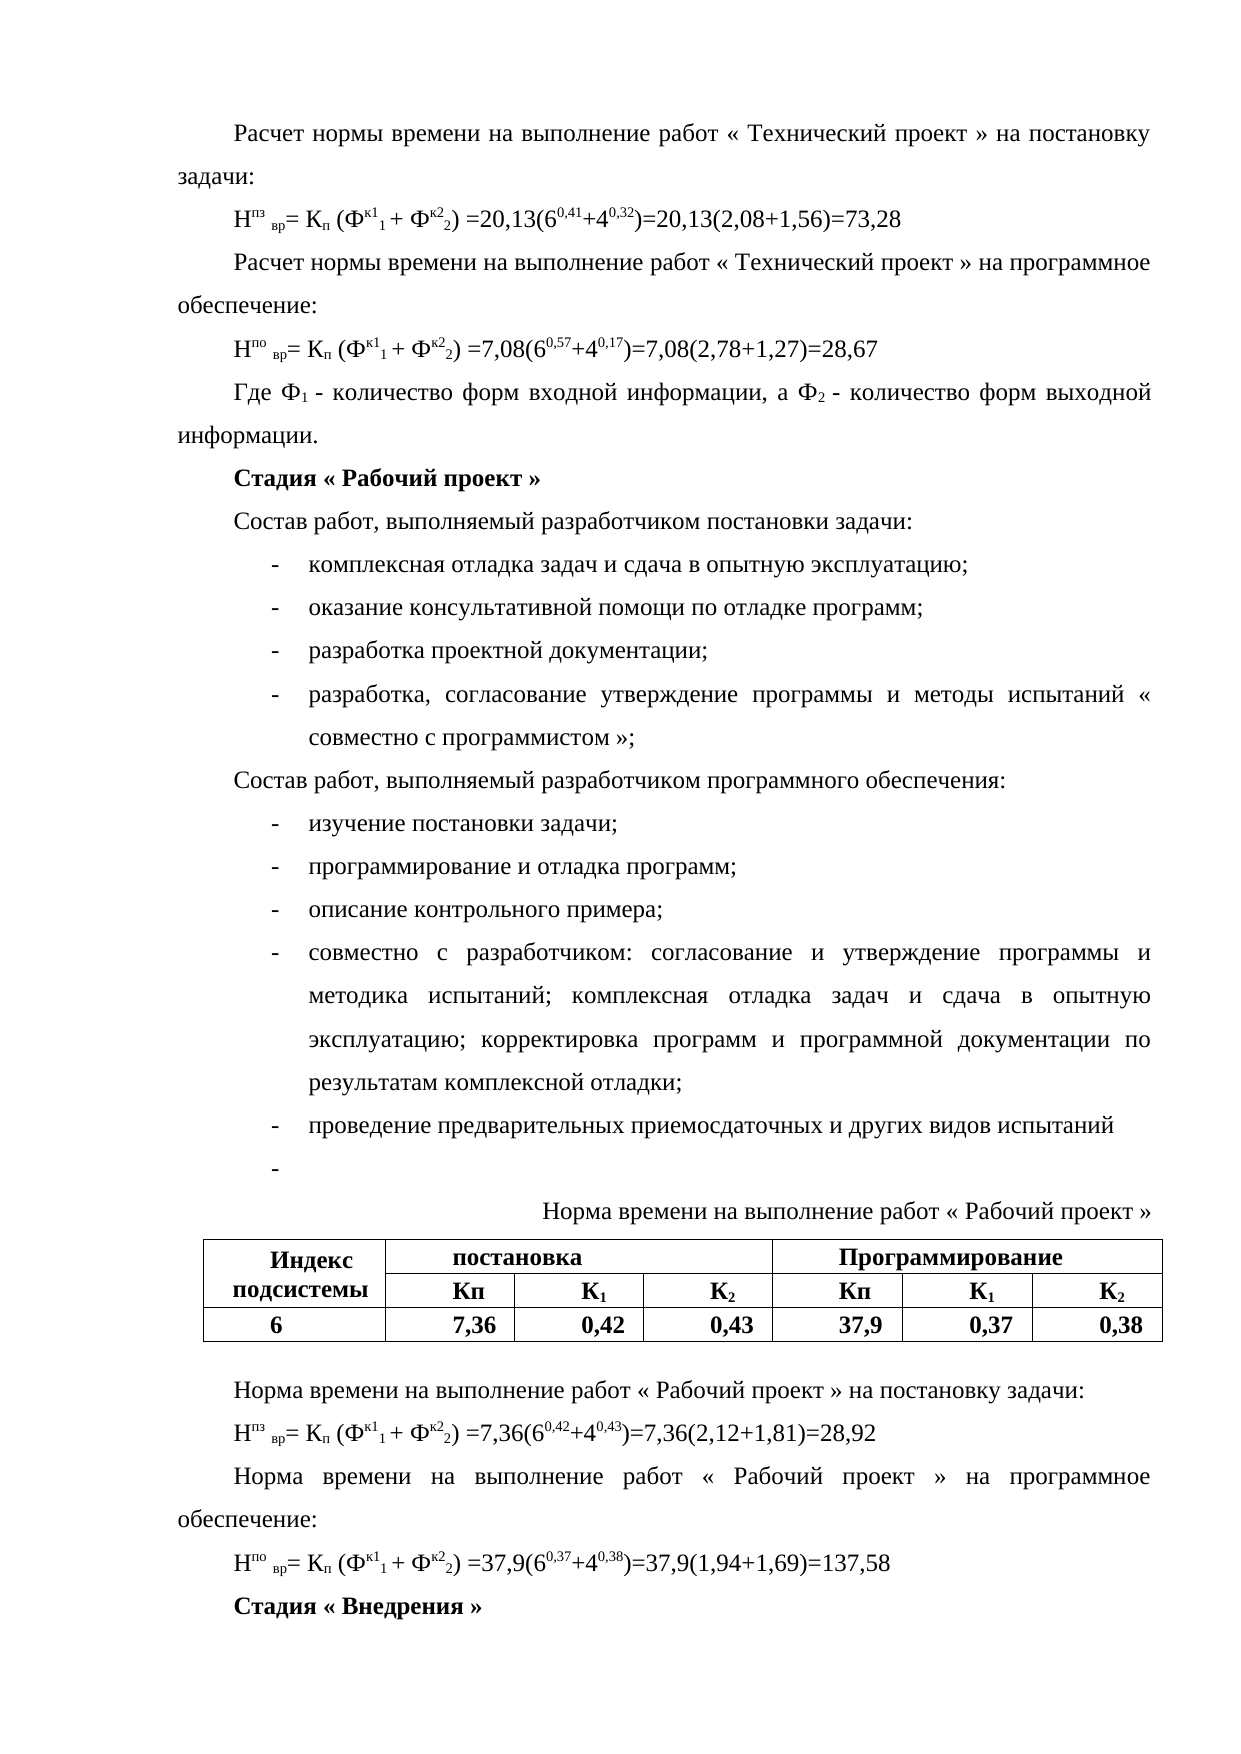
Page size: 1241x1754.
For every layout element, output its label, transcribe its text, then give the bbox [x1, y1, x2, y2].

text Норма времени на выполнение работ « Рабочий проект » на программное обеспечение: [177, 1461, 1152, 1533]
table_cell 37,9 [773, 1308, 902, 1341]
table_cell Кп [773, 1274, 902, 1307]
text Нпз вр= Кп (Фк11 + Фк22) =20,13(60,41+40,32)=20,13(2,08+1,56)=73,28 [177, 204, 1152, 233]
list описание контрольного примера; [271, 894, 1152, 923]
table_cell К1 [903, 1274, 1032, 1307]
text Норма времени на выполнение работ « Рабочий проект » на постановку задачи: [177, 1375, 1152, 1404]
table_cell К2 [644, 1274, 772, 1307]
table_cell 6 [204, 1308, 385, 1341]
table_cell Кп [386, 1274, 514, 1307]
table_cell 0,42 [515, 1308, 643, 1341]
text Расчет нормы времени на выполнение работ « Технический проект » на программное обеспечение: [177, 247, 1152, 319]
table_header постановка [386, 1240, 772, 1273]
text Состав работ, выполняемый разработчиком постановки задачи: [177, 506, 1152, 535]
text Нпз вр= Кп (Фк11 + Фк22) =7,36(60,42+40,43)=7,36(2,12+1,81)=28,92 [177, 1418, 1152, 1447]
list оказание консультативной помощи по отладке программ; [271, 592, 1152, 621]
text Нпо вр= Кп (Фк11 + Фк22) =37,9(60,37+40,38)=37,9(1,94+1,69)=137,58 [177, 1548, 1152, 1576]
table_cell К1 [515, 1274, 643, 1307]
table_cell 0,43 [644, 1308, 772, 1341]
list программирование и отладка программ; [271, 851, 1152, 880]
table_cell К2 [1033, 1274, 1162, 1307]
list проведение предварительных приемосдаточных и других видов испытаний [271, 1110, 1152, 1139]
text Нпо вр= Кп (Фк11 + Фк22) =7,08(60,57+40,17)=7,08(2,78+1,27)=28,67 [177, 334, 1152, 362]
list изучение постановки задачи; [271, 808, 1152, 837]
list совместно с разработчиком: согласование и утверждение программы и методика испытаний; комплексная отладка задач и сдача в опытную эксплуатацию; корректировка программ и программной документации по результатам комплексной отладки; [271, 937, 1152, 1096]
table_cell 0,37 [903, 1308, 1032, 1341]
text Расчет нормы времени на выполнение работ « Технический проект » на постановку задачи: [177, 118, 1152, 190]
table_header Индекс подсистемы [204, 1240, 385, 1307]
list разработка, согласование утверждение программы и методы испытаний « совместно с программистом »; [271, 679, 1152, 751]
table_cell 0,38 [1033, 1308, 1162, 1341]
table_cell 7,36 [386, 1308, 514, 1341]
table_header Программирование [773, 1240, 1162, 1273]
text Стадия « Внедрения » [177, 1591, 1152, 1619]
text Норма времени на выполнение работ « Рабочий проект » [177, 1196, 1152, 1225]
list разработка проектной документации; [271, 636, 1152, 664]
list комплексная отладка задач и сдача в опытную эксплуатацию; [271, 549, 1152, 578]
text Состав работ, выполняемый разработчиком программного обеспечения: [177, 765, 1152, 794]
text Стадия « Рабочий проект » [177, 463, 1152, 492]
text Где Ф1 - количество форм входной информации, а Ф2 - количество форм выходной информации. [177, 377, 1152, 449]
